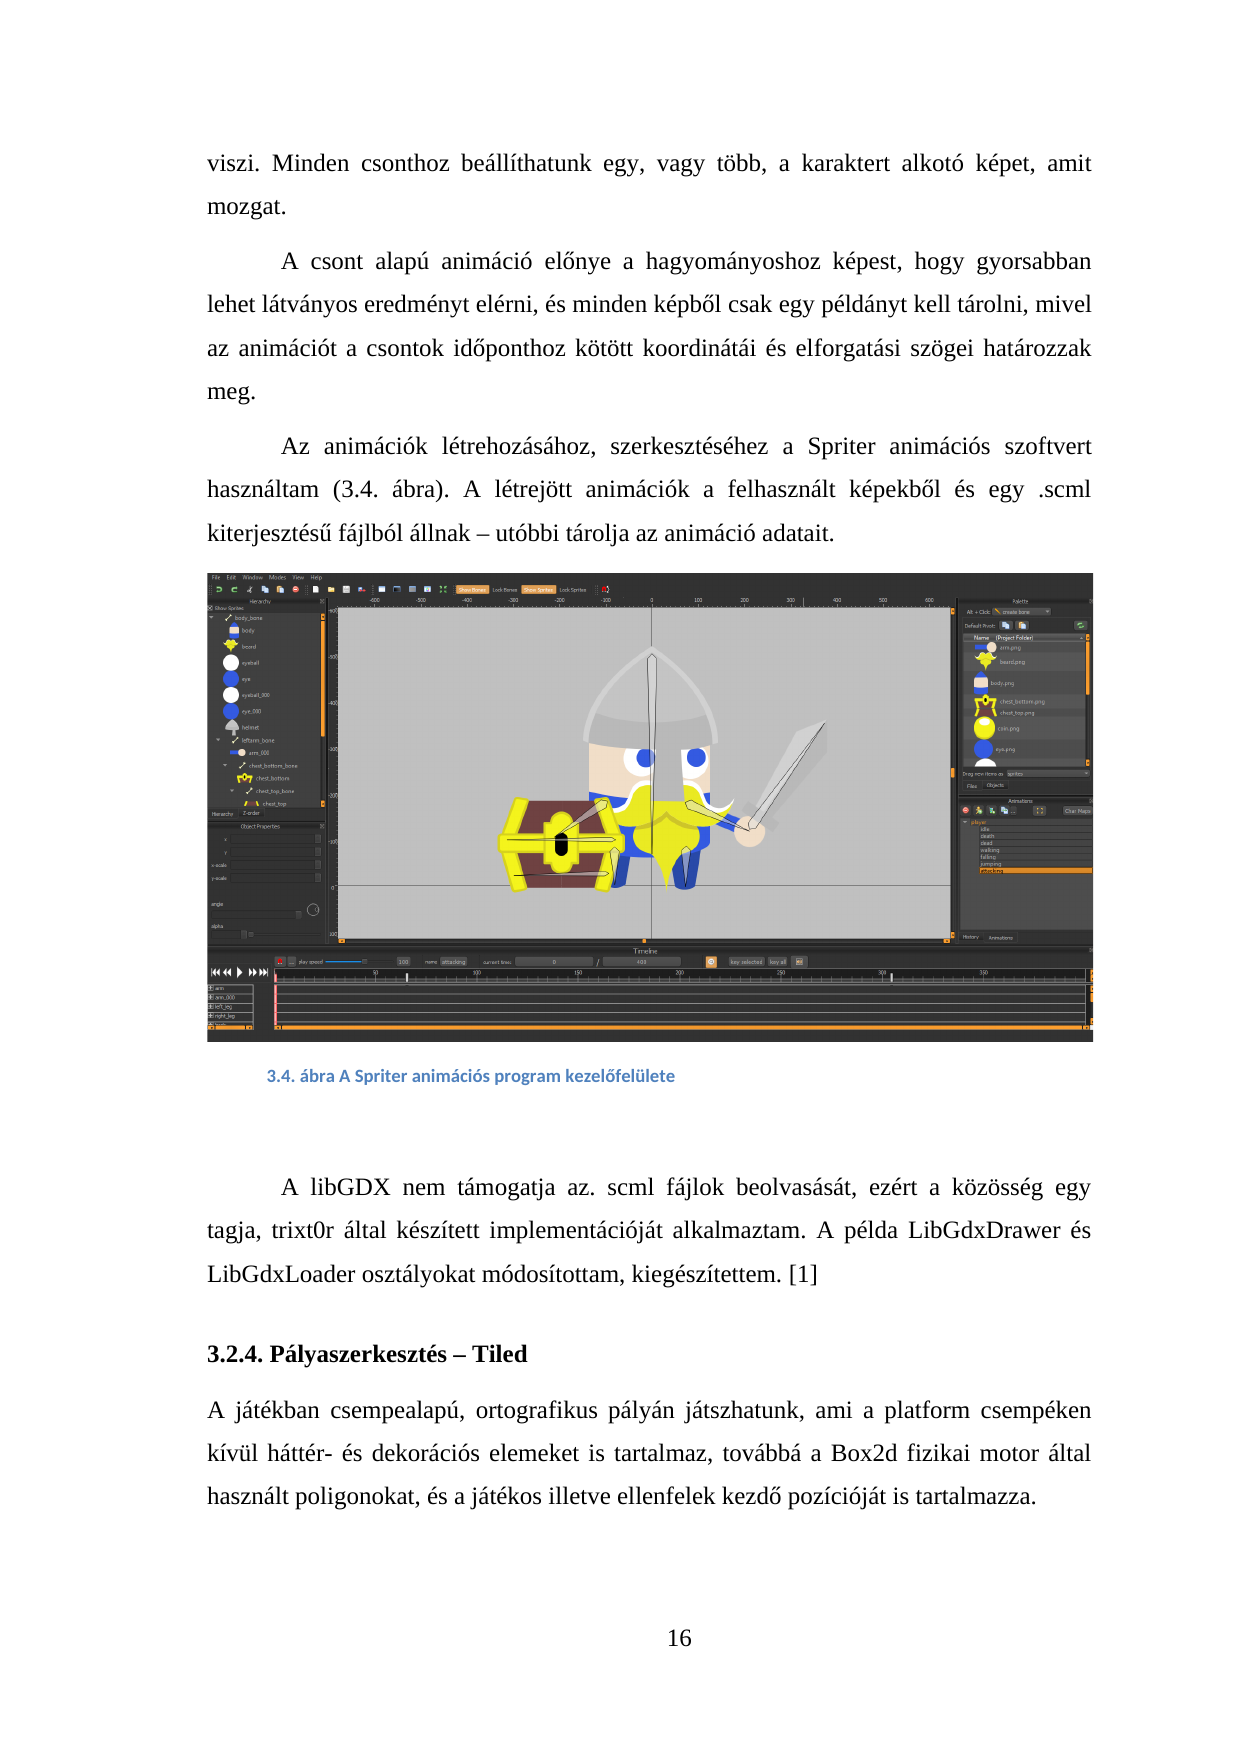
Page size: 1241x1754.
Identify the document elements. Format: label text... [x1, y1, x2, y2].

text A libGDX nem támogatja az. scml fájlok beolvasását, ezért a közösség egy tagja, trixt0r által készített implementációját alkalmaztam. A példa LibGdxDrawer és LibGdxLoader osztályokat módosítottam, kiegészítettem. [207, 1172, 1092, 1287]
text A játékban csempealapú, ortografikus pályán játszhatunk, ami a platform csempéken kívül háttér- és dekorációs elemeket is tartalmaz, továbbá a Box2d fizikai motor által használt poligonokat, és a játékos illetve ellenfelek kezdő pozícióját is tartalmazza. [207, 1395, 1092, 1510]
picture [207, 573, 1094, 1042]
text A csont alapú animáció előnye a hagyományoshoz képest, hogy gyorsabban lehet látványos eredményt elérni, és minden képből csak egy példányt kell tárolni, mivel az animációt a csontok időponthoz kötött koordinátái és elforgatási szögei határozzak meg. [207, 246, 1092, 404]
subtitle Pályaszerkesztés – Tiled [207, 1339, 1092, 1368]
